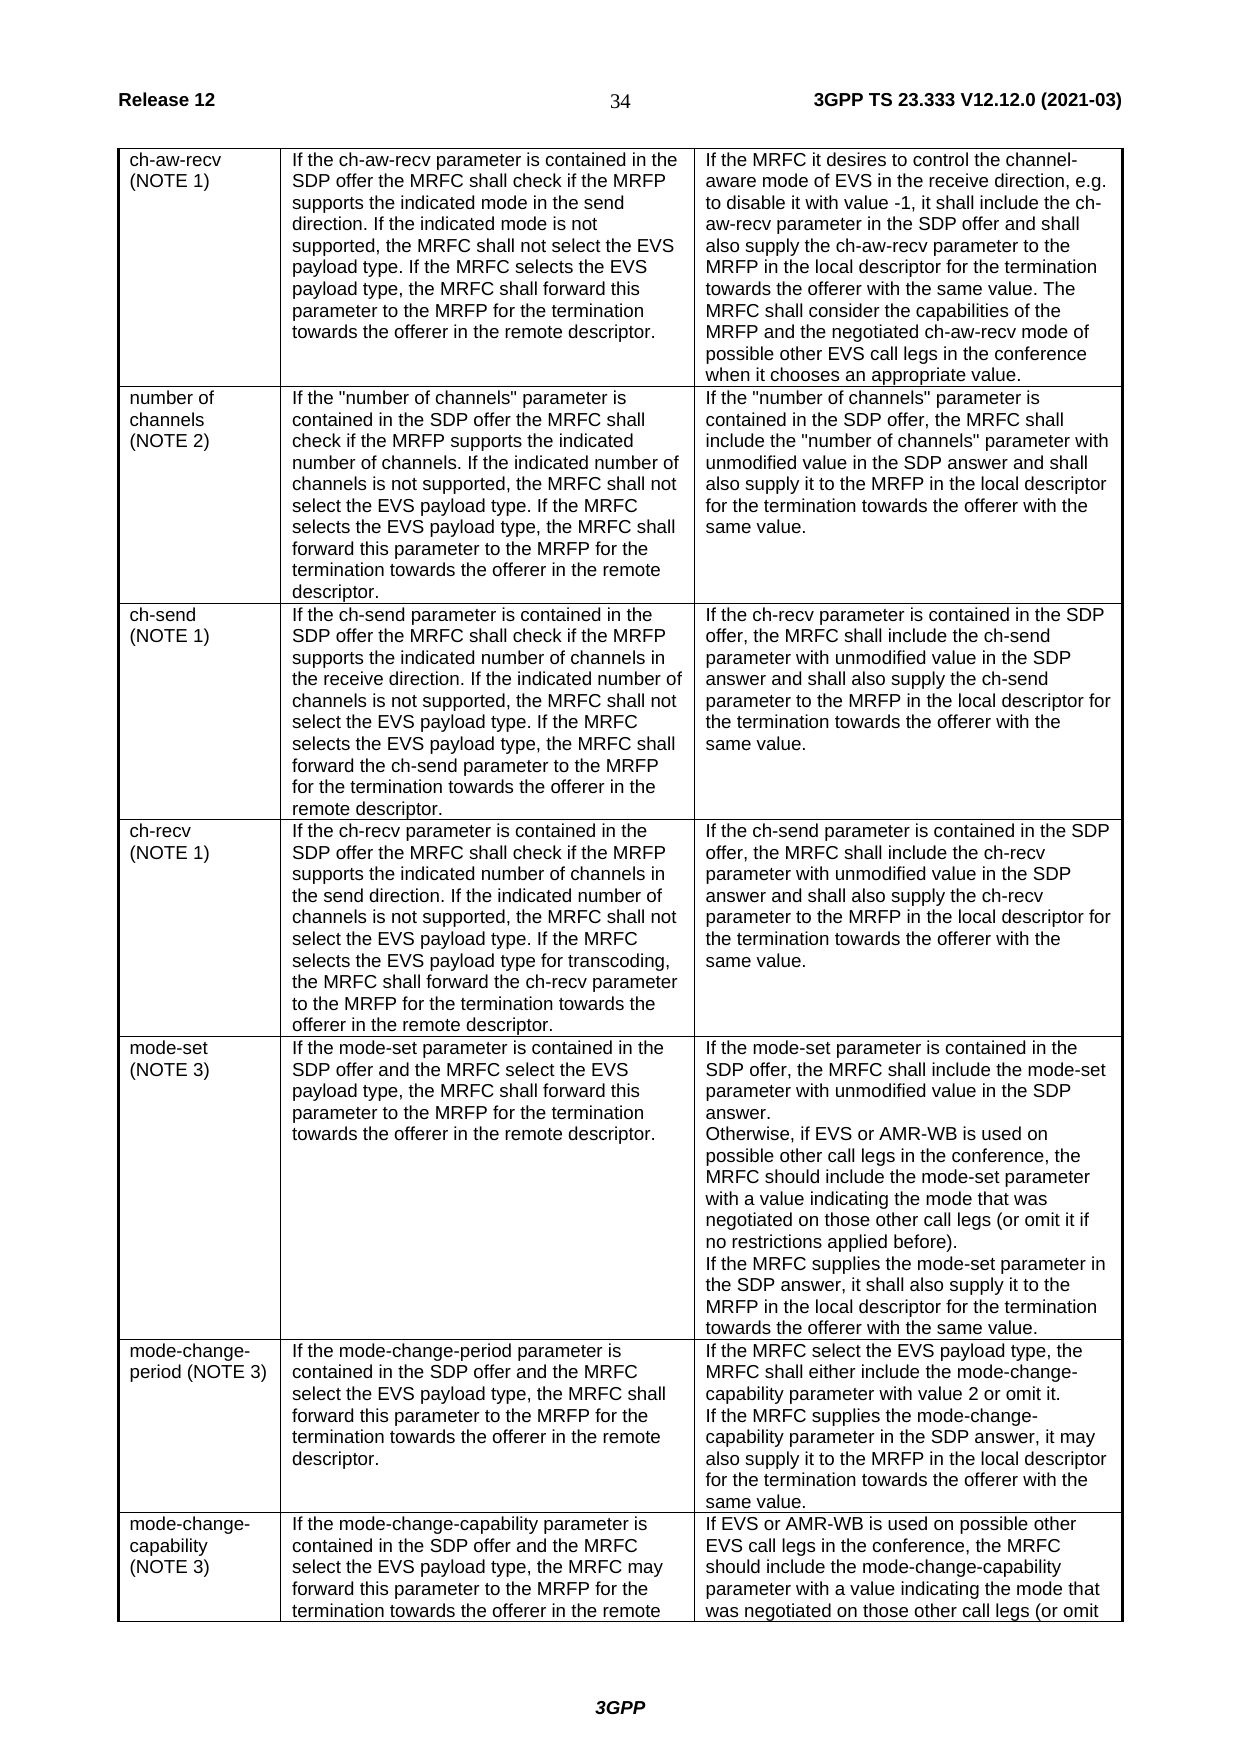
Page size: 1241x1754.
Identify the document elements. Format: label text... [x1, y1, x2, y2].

table_cell If the ch-aw-recv parameter is contained in the SDP offer the MRFC shall check if the MRFP supports the indicated mode in the send direction. If the indicated mode is not supported, the MRFC shall not select the EVS payload type. If the MRFC selects the EVS payload type, the MRFC shall forward this parameter to the MRFP for the termination towards the offerer in the remote descriptor. [281, 149, 694, 386]
table_cell mode-set (NOTE 3) [120, 1037, 280, 1339]
table_cell If the ch-recv parameter is contained in the SDP offer, the MRFC shall include the ch-send parameter with unmodified value in the SDP answer and shall also supply the ch-send parameter to the MRFP in the local descriptor for the termination towards the offerer with the same value. [695, 604, 1121, 819]
table_cell ch-recv (NOTE 1) [120, 820, 280, 1036]
table_cell ch-aw-recv (NOTE 1) [120, 149, 280, 386]
table_cell If the mode-set parameter is contained in the SDP offer, the MRFC shall include the mode-set parameter with unmodified value in the SDP answer. Otherwise, if EVS or AMR-WB is used on possible other call legs in the conference, the MRFC should include the mode-set parameter with a value indicating the mode that was negotiated on those other call legs (or omit it if no restrictions applied before). If the MRFC supplies the mode-set parameter in the SDP answer, it shall also supply it to the MRFP in the local descriptor for the termination towards the offerer with the same value. [695, 1037, 1121, 1339]
table_cell ch-send (NOTE 1) [120, 604, 280, 819]
table_cell If the "number of channels" parameter is contained in the SDP offer, the MRFC shall include the "number of channels" parameter with unmodified value in the SDP answer and shall also supply it to the MRFP in the local descriptor for the termination towards the offerer with the same value. [695, 387, 1121, 602]
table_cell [695, 1513, 1121, 1621]
table_cell number of channels (NOTE 2) [120, 387, 280, 602]
table_cell If the mode-change-period parameter is contained in the SDP offer and the MRFC select the EVS payload type, the MRFC shall forward this parameter to the MRFP for the termination towards the offerer in the remote descriptor. [281, 1340, 694, 1512]
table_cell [120, 1513, 280, 1621]
table_cell If the "number of channels" parameter is contained in the SDP offer the MRFC shall check if the MRFP supports the indicated number of channels. If the indicated number of channels is not supported, the MRFC shall not select the EVS payload type. If the MRFC selects the EVS payload type, the MRFC shall forward this parameter to the MRFP for the termination towards the offerer in the remote descriptor. [281, 387, 694, 602]
table_cell mode-change-period (NOTE 3) [120, 1340, 280, 1512]
table_cell If the ch-send parameter is contained in the SDP offer the MRFC shall check if the MRFP supports the indicated number of channels in the receive direction. If the indicated number of channels is not supported, the MRFC shall not select the EVS payload type. If the MRFC selects the EVS payload type, the MRFC shall forward the ch-send parameter to the MRFP for the termination towards the offerer in the remote descriptor. [281, 604, 694, 819]
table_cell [281, 1513, 694, 1621]
table_cell If the MRFC it desires to control the channel-aware mode of EVS in the receive direction, e.g. to disable it with value -1, it shall include the ch-aw-recv parameter in the SDP offer and shall also supply the ch-aw-recv parameter to the MRFP in the local descriptor for the termination towards the offerer with the same value. The MRFC shall consider the capabilities of the MRFP and the negotiated ch-aw-recv mode of possible other EVS call legs in the conference when it chooses an appropriate value. [695, 149, 1121, 386]
table_cell If the MRFC select the EVS payload type, the MRFC shall either include the mode-change-capability parameter with value 2 or omit it. If the MRFC supplies the mode-change-capability parameter in the SDP answer, it may also supply it to the MRFP in the local descriptor for the termination towards the offerer with the same value. [695, 1340, 1121, 1512]
table_cell If the ch-send parameter is contained in the SDP offer, the MRFC shall include the ch-recv parameter with unmodified value in the SDP answer and shall also supply the ch-recv parameter to the MRFP in the local descriptor for the termination towards the offerer with the same value. [695, 820, 1121, 1036]
table_cell If the ch-recv parameter is contained in the SDP offer the MRFC shall check if the MRFP supports the indicated number of channels in the send direction. If the indicated number of channels is not supported, the MRFC shall not select the EVS payload type. If the MRFC selects the EVS payload type for transcoding, the MRFC shall forward the ch-recv parameter to the MRFP for the termination towards the offerer in the remote descriptor. [281, 820, 694, 1036]
table_cell If the mode-set parameter is contained in the SDP offer and the MRFC select the EVS payload type, the MRFC shall forward this parameter to the MRFP for the termination towards the offerer in the remote descriptor. [281, 1037, 694, 1339]
